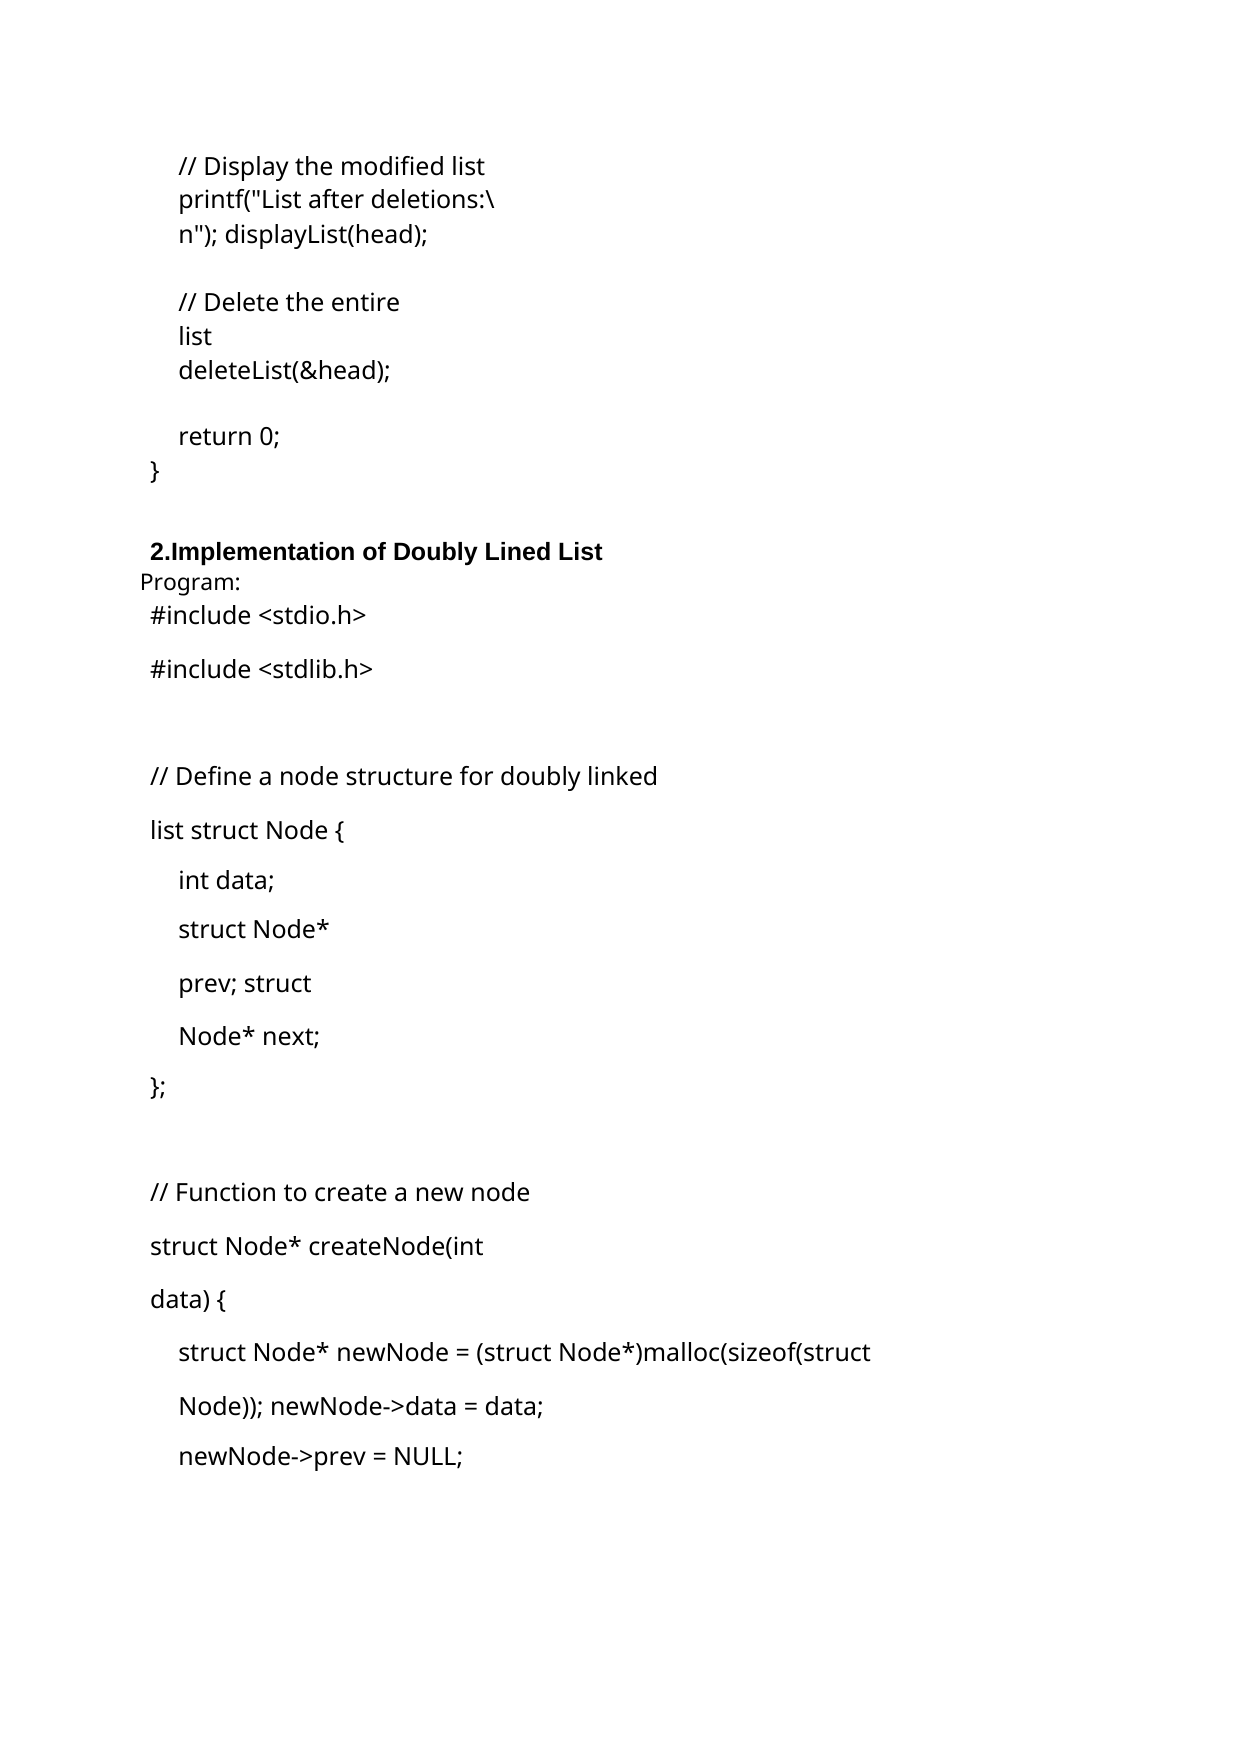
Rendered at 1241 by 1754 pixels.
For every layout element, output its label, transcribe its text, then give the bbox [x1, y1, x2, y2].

text // Define a node structure for doubly linked list struct Node { [150, 759, 659, 846]
text // Delete the entire list deleteList(&head); [178, 284, 422, 387]
text struct Node* prev; struct Node* next; [178, 912, 380, 1053]
text // Display the modified list printf("List after deletions:\n"); displayList(head); [178, 148, 507, 250]
text #include <stdio.h> #include <stdlib.h> [150, 597, 414, 685]
text // Function to create a new node struct Node* createNode(int data) { [150, 1175, 538, 1315]
text Program: [139, 566, 1098, 597]
text } [150, 453, 1098, 487]
subtitle 2.Implementation of Doubly Lined List [150, 537, 1098, 566]
text struct Node* newNode = (struct Node*)malloc(sizeof(struct Node)); newNode->data = data; [178, 1335, 916, 1423]
text newNode->prev = NULL; [178, 1442, 1098, 1471]
text return 0; [178, 419, 1098, 453]
text }; [150, 1073, 1098, 1102]
text int data; [178, 866, 1098, 895]
